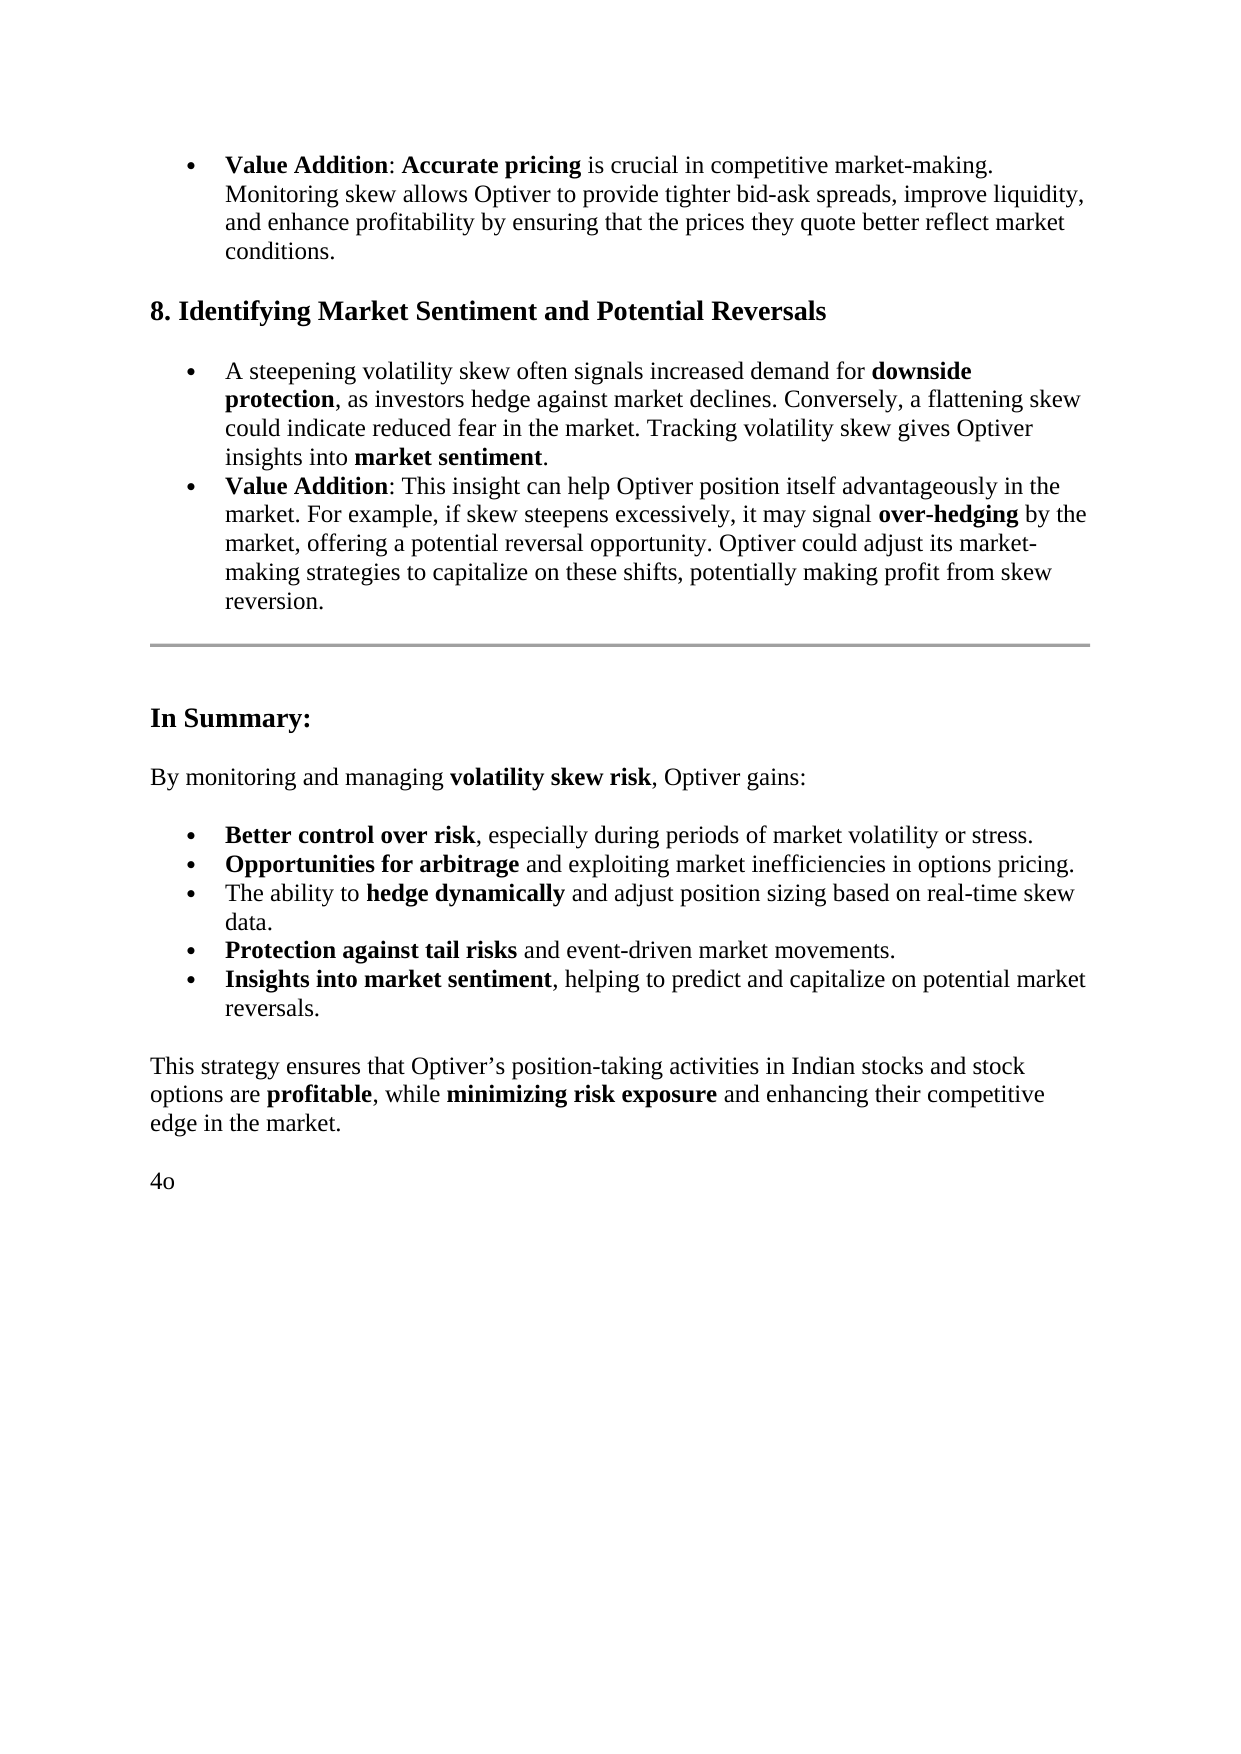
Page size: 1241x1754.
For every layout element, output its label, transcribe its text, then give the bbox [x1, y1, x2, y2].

list The ability to hedge dynamically and adjust position sizing based on real-time skew data. [187, 878, 1090, 935]
list Value Addition: Accurate pricing is crucial in competitive market-making. Monitoring skew allows Optiver to provide tighter bid-ask spreads, improve liquidity, and enhance profitability by ensuring that the prices they quote better reflect market conditions. [187, 150, 1090, 265]
list Insights into market sentiment, helping to predict and capitalize on potential market reversals. [187, 964, 1090, 1022]
list Better control over risk, especially during periods of market volatility or stress. [187, 820, 1090, 849]
text 4o [150, 1166, 1090, 1195]
list Opportunities for arbitrage and exploiting market inefficiencies in options pricing. [187, 849, 1090, 878]
text This strategy ensures that Optiver’s position-taking activities in Indian stocks and stock options are profitable, while minimizing risk exposure and enhancing their competitive edge in the market. [150, 1051, 1090, 1137]
text 8. Identifying Market Sentiment and Potential Reversals [150, 294, 1090, 327]
text In Summary: [150, 701, 1090, 733]
list Value Addition: This insight can help Optiver position itself advantageously in the market. For example, if skew steepens excessively, it may signal over-hedging by the market, offering a potential reversal opportunity. Optiver could adjust its market-making strategies to capitalize on these shifts, potentially making profit from skew reversion. [187, 471, 1090, 614]
text By monitoring and managing volatility skew risk, Optiver gains: [150, 762, 1090, 791]
list Protection against tail risks and event-driven market movements. [187, 935, 1090, 964]
list A steepening volatility skew often signals increased demand for downside protection, as investors hedge against market declines. Conversely, a flattening skew could indicate reduced fear in the market. Tracking volatility skew gives Optiver insights into market sentiment. [187, 356, 1090, 471]
